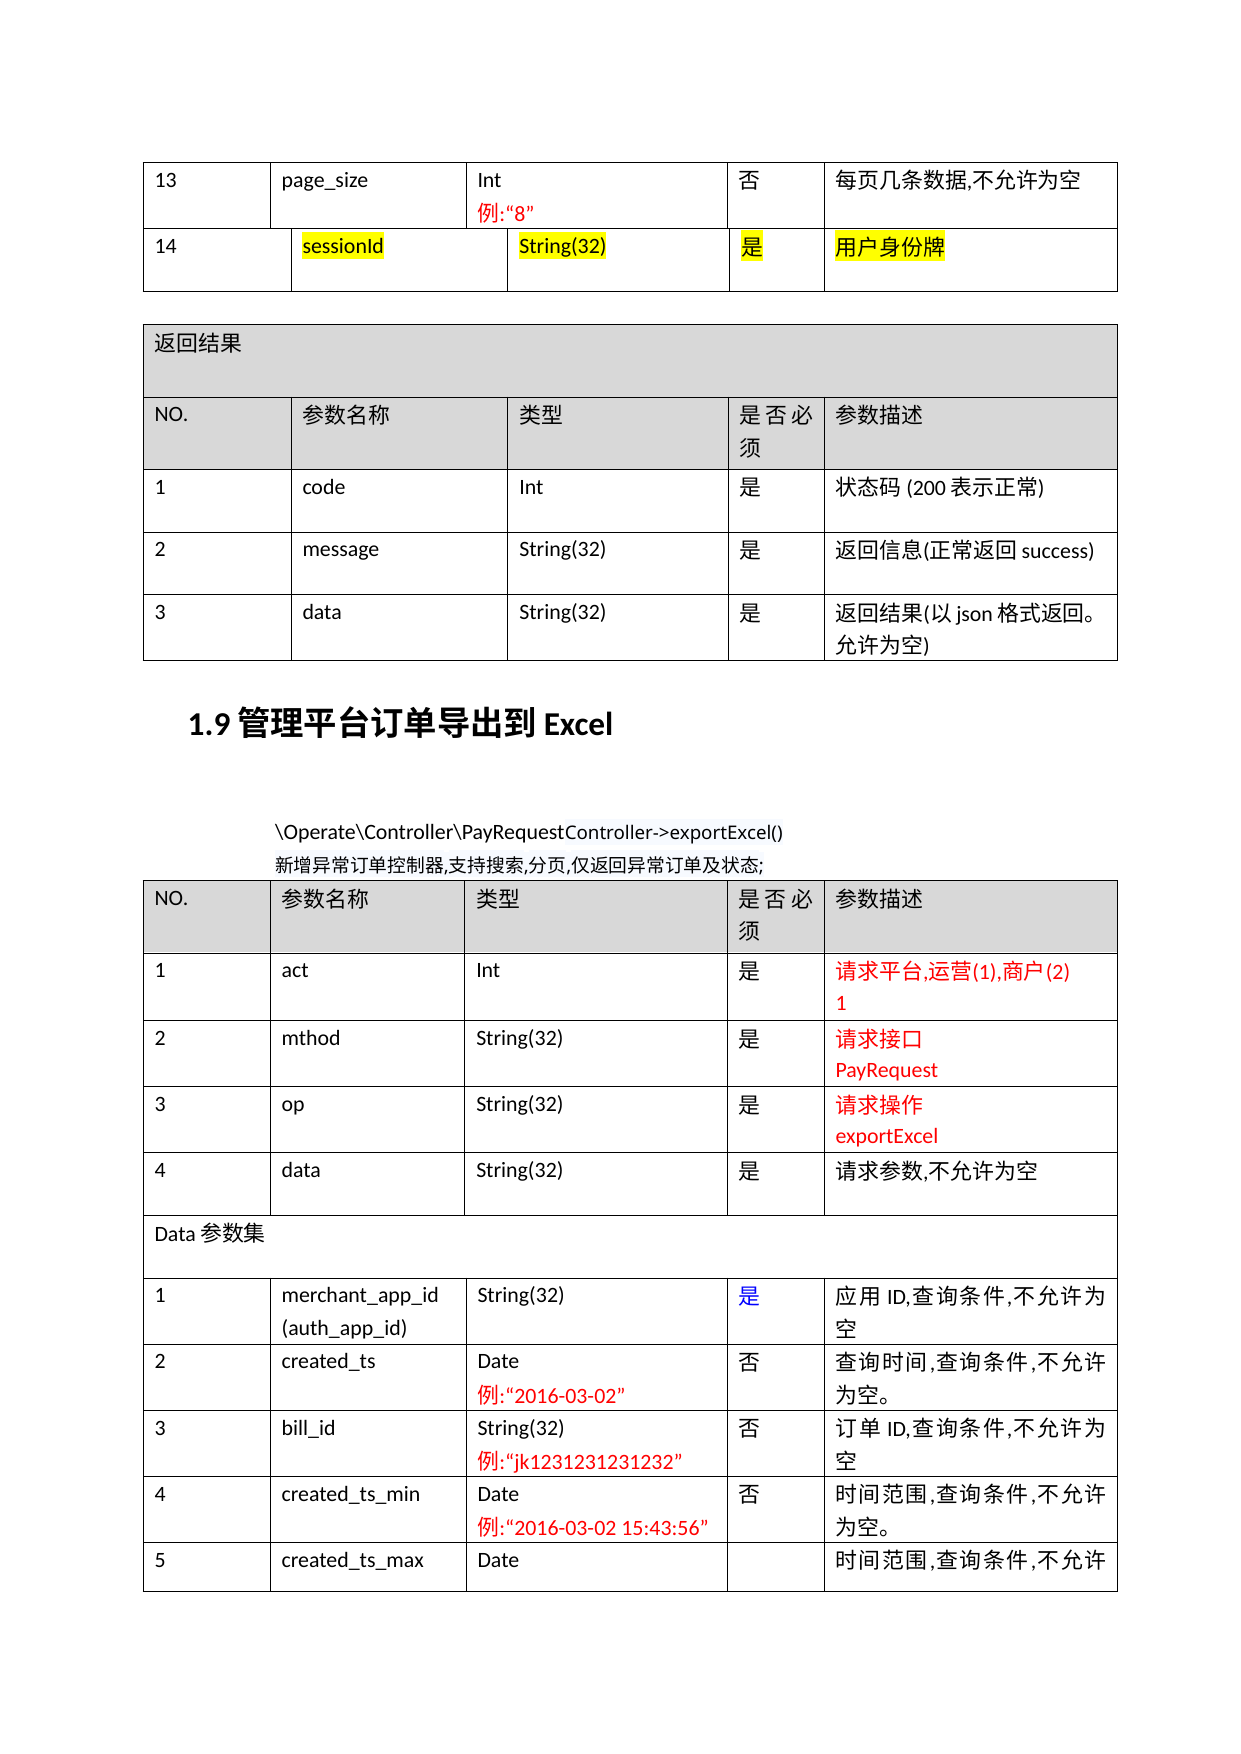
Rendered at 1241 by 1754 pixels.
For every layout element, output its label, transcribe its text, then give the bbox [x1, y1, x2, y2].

table_cell 是 [730, 229, 824, 291]
table_cell 2 [144, 1021, 270, 1086]
table_cell 请求参数,不允许为空 [825, 1153, 1117, 1215]
table_cell 否 [728, 1345, 824, 1410]
table_cell 每页几条数据,不允许为空 [825, 163, 1117, 228]
table_cell merchant_app_id (auth_app_id) [271, 1279, 466, 1344]
table_cell 订单ID,查询条件,不允许为空 [825, 1411, 1117, 1476]
table_cell String(32) [465, 1021, 727, 1086]
table_cell String(32) [508, 533, 728, 594]
table_cell 13 [144, 163, 270, 228]
table_cell String(32) [465, 1153, 727, 1215]
table_cell op [271, 1087, 464, 1152]
table_cell 用户身份牌 [825, 229, 1117, 291]
table_cell 否 [728, 1477, 824, 1542]
table_cell 返回结果(以json格式返回。允许为空) [825, 595, 1117, 660]
table_cell 是 [729, 470, 824, 532]
table_cell 时间范围,查询条件,不允许为空。 [825, 1543, 1117, 1591]
table_cell code [292, 470, 507, 532]
table_cell 请求平台,运营(1),商户(2) 1 [825, 954, 1117, 1020]
table_cell 是 [729, 533, 824, 594]
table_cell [467, 1543, 727, 1591]
table_cell Date 例:“2016-03-02 15:43:56” [467, 1477, 727, 1542]
table_cell 是 [728, 1021, 824, 1086]
table_header NO. [144, 881, 270, 952]
table_cell act [271, 954, 464, 1020]
table_cell message [292, 533, 507, 594]
table_cell NO. [144, 398, 291, 469]
table_cell 2 [144, 533, 291, 594]
table_cell 参数名称 [292, 398, 507, 469]
table_cell 请求操作 exportExcel [825, 1087, 1117, 1152]
table_cell String(32) [465, 1087, 727, 1152]
table_cell 是 [728, 1153, 824, 1215]
table_header 返回结果 [144, 325, 1117, 397]
table_cell 2 [144, 1345, 270, 1410]
table_cell created_ts [271, 1345, 466, 1410]
table_cell 4 [144, 1477, 270, 1542]
table_cell data [292, 595, 507, 660]
table_cell Date 例:“2016-03-02” [467, 1345, 727, 1410]
table_cell 是 [729, 595, 824, 660]
table_header 是否必须 [728, 881, 824, 952]
table_cell bill_id [271, 1411, 466, 1476]
table_cell 14 [144, 229, 291, 291]
table_cell 5 [144, 1543, 270, 1591]
table_cell 1 [144, 470, 291, 532]
table_cell data [271, 1153, 464, 1215]
table_cell created_ts_max [271, 1543, 466, 1591]
table_cell mthod [271, 1021, 464, 1086]
table_cell String(32) [508, 595, 728, 660]
list 新增异常订单控制器,支持搜索,分页,仅返回异常订单及状态; [231, 848, 1053, 880]
table_cell 1 [144, 1279, 270, 1344]
table_header 参数名称 [271, 881, 464, 952]
table_cell 3 [144, 1411, 270, 1476]
table_cell 状态码 (200表示正常) [825, 470, 1117, 532]
table_cell Int [465, 954, 727, 1020]
table_header 类型 [465, 881, 727, 952]
table_cell 否 [728, 1411, 824, 1476]
table_cell created_ts_min [271, 1477, 466, 1542]
table_cell 返回信息(正常返回success) [825, 533, 1117, 594]
table_cell 请求接口 PayRequest [825, 1021, 1117, 1086]
table_cell page_size [271, 163, 466, 228]
table_cell 时间范围,查询条件,不允许为空。 [825, 1477, 1117, 1542]
table_cell 应用ID,查询条件,不允许为空 [825, 1279, 1117, 1344]
table_cell 查询时间,查询条件,不允许为空。 [825, 1345, 1117, 1410]
table_cell String(32) 例:“jk1231231231232” [467, 1411, 727, 1476]
table_cell String(32) [467, 1279, 727, 1344]
table_cell 类型 [508, 398, 728, 469]
table_cell sessionId [292, 229, 507, 291]
table_cell 是 [728, 954, 824, 1020]
table_cell 3 [144, 1087, 270, 1152]
table_cell [728, 1543, 824, 1591]
table_cell Int [508, 470, 728, 532]
table_cell 是 [728, 1087, 824, 1152]
subtitle 1.9管理平台订单导出到Excel [187, 688, 1053, 753]
table_cell 参数描述 [825, 398, 1117, 469]
table_cell 是 [728, 1279, 824, 1344]
table_cell 1 [144, 954, 270, 1020]
table_cell 否 [728, 163, 824, 228]
table_cell 3 [144, 595, 291, 660]
list \Operate\Controller\PayRequestController->exportExcel() [231, 815, 1053, 848]
table_cell 4 [144, 1153, 270, 1215]
table_header 参数描述 [825, 881, 1117, 952]
table_cell String(32) [508, 229, 729, 291]
table_cell Int 例:“8” [467, 163, 727, 228]
table_cell 是否必须 [729, 398, 824, 469]
table_cell Data参数集 [144, 1216, 1117, 1278]
